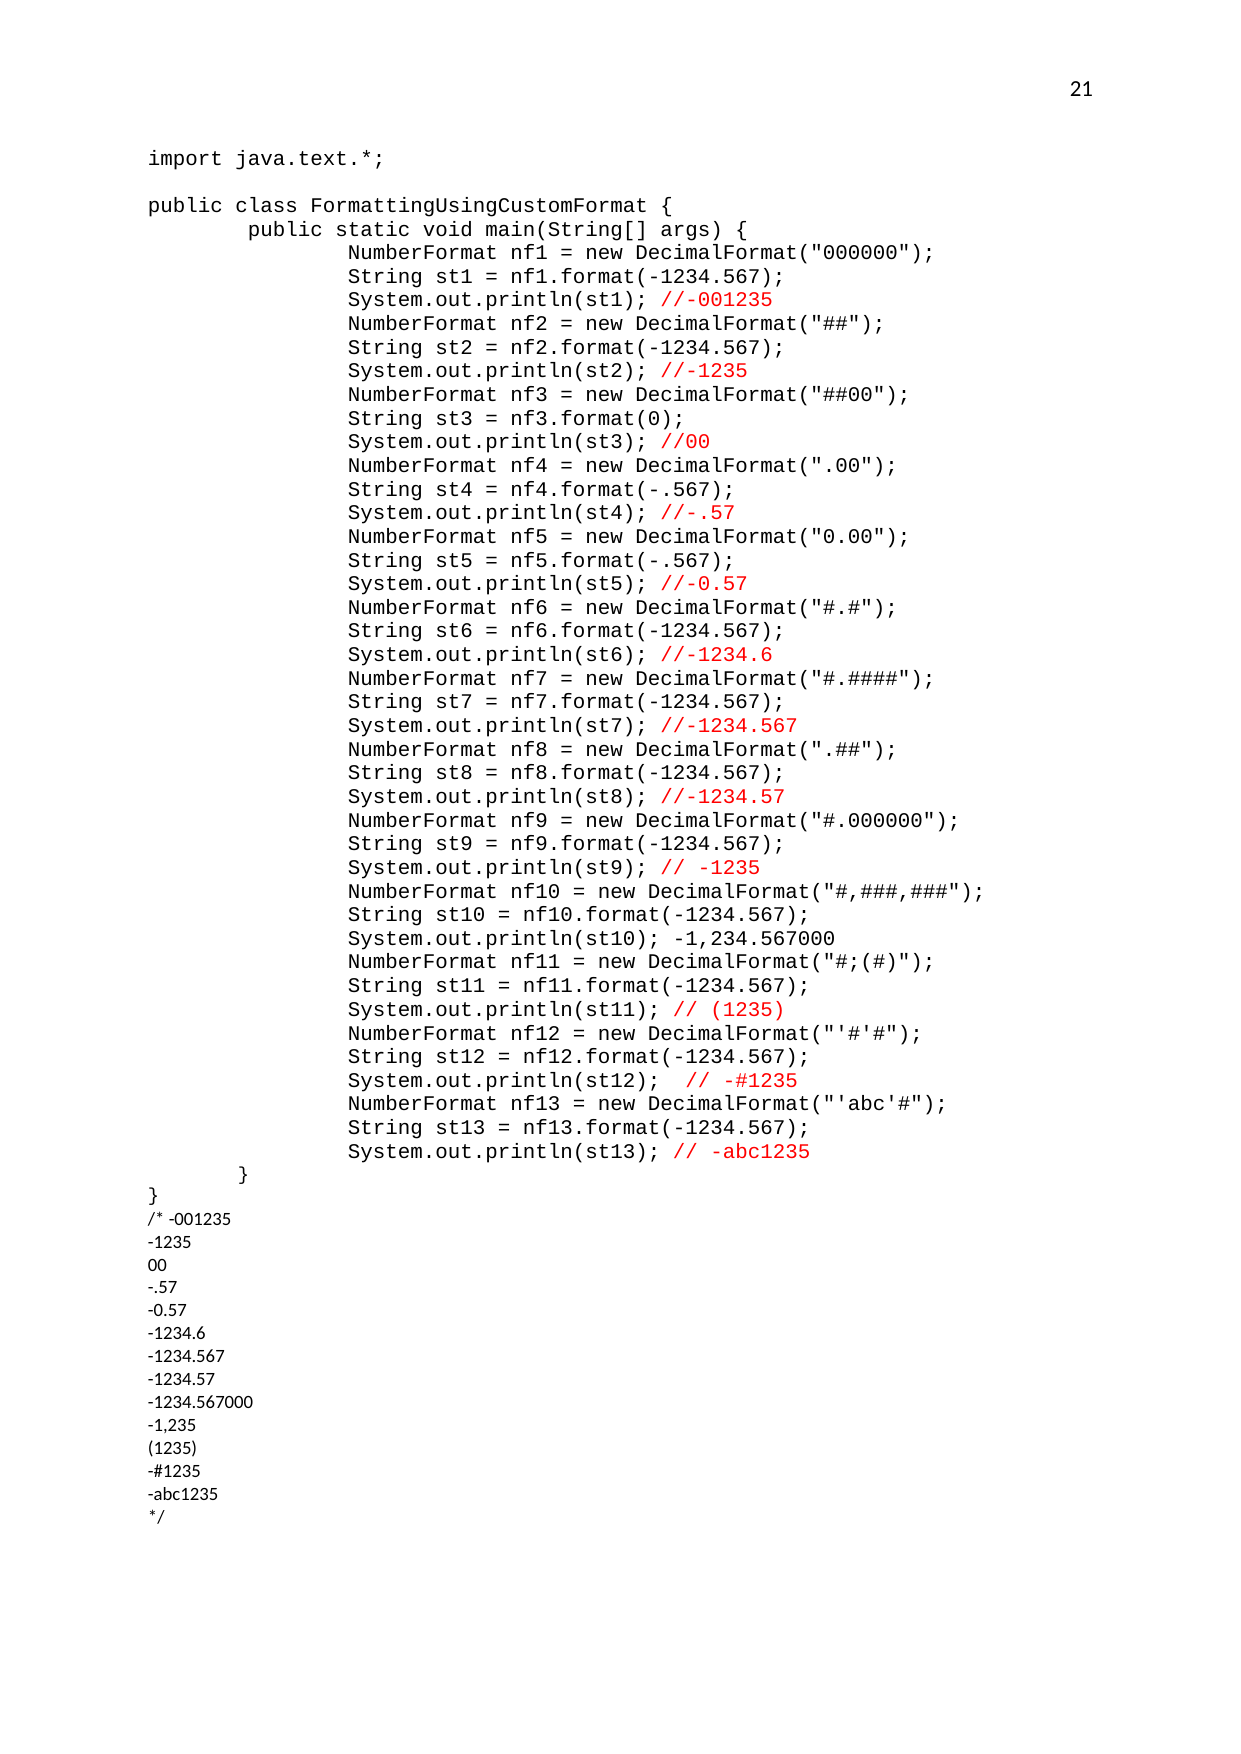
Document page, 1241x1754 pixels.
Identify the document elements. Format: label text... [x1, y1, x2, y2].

text /* -001235 -1235 00 -.57 -0.57 -1234.6 -1234.567 -1234.57 -1234.567000 -1,235 (1235) -#1235 -abc1235 [148, 1207, 1093, 1505]
text import java.text.*; public class FormattingUsingCustomFormat { public static void main(String[] args) { NumberFormat nf1 = new DecimalFormat("000000"); String st1 = nf1.format(-1234.567); System.out.println(st1); //-001235 NumberFormat nf2 = new DecimalFormat("##"); String st2 = nf2.format(-1234.567); System.out.println(st2); //-1235 NumberFormat nf3 = new DecimalFormat("##00"); String st3 = nf3.format(0); System.out.println(st3); //00 NumberFormat nf4 = new DecimalFormat(".00"); String st4 = nf4.format(-.567); System.out.println(st4); //-.57 NumberFormat nf5 = new DecimalFormat("0.00"); String st5 = nf5.format(-.567); System.out.println(st5); //-0.57 NumberFormat nf6 = new DecimalFormat("#.#"); String st6 = nf6.format(-1234.567); System.out.println(st6); //-1234.6 NumberFormat nf7 = new DecimalFormat("#.####"); String st7 = nf7.format(-1234.567); System.out.println(st7); //-1234.567 NumberFormat nf8 = new DecimalFormat(".##"); String st8 = nf8.format(-1234.567); System.out.println(st8); //-1234.57 NumberFormat nf9 = new DecimalFormat("#.000000"); String st9 = nf9.format(-1234.567); System.out.println(st9); // -1235 NumberFormat nf10 = new DecimalFormat("#,###,###"); String st10 = nf10.format(-1234.567); System.out.println(st10); -1,234.567000 NumberFormat nf11 = new DecimalFormat("#;(#)"); String st11 = nf11.format(-1234.567); System.out.println(st11); // (1235) NumberFormat nf12 = new DecimalFormat("'#'#"); String st12 = nf12.format(-1234.567); System.out.println(st12); // -#1235 NumberFormat nf13 = new DecimalFormat("'abc'#"); String st13 = nf13.format(-1234.567); System.out.println(st13); // -abc1235 } } [148, 148, 1093, 1207]
text */ [148, 1505, 1093, 1528]
